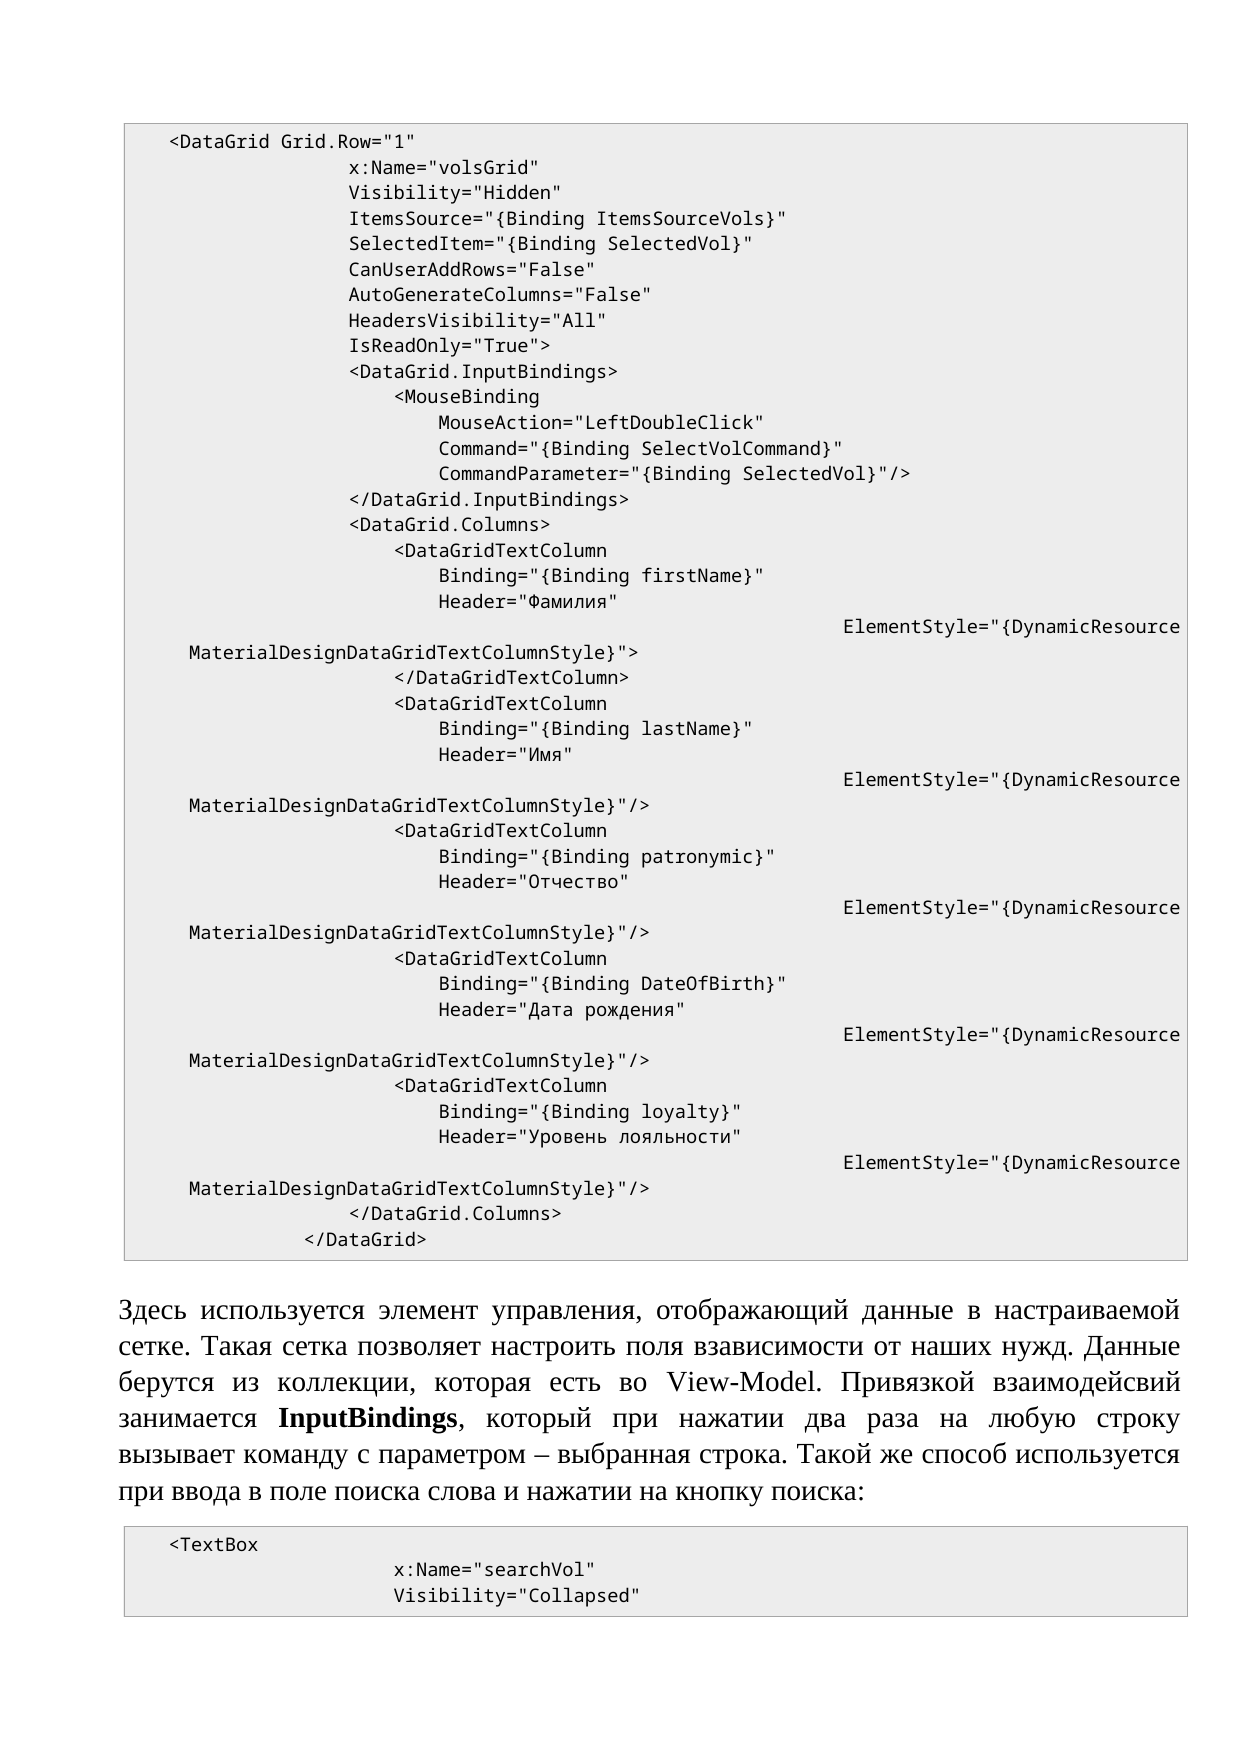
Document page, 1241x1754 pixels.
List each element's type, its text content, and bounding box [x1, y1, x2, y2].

list Command="{Binding SelectVolCommand}" [125, 429, 1187, 455]
list Binding="{Binding lastName}" [125, 710, 1187, 736]
list ElementStyle="{DynamicResource MaterialDesignDataGridTextColumnStyle}"/> [125, 1144, 1187, 1195]
list SelectedItem="{Binding SelectedVol}" [125, 225, 1187, 251]
list <TextBox [125, 1527, 1187, 1551]
list IsReadOnly="True"> [125, 327, 1187, 353]
list </DataGrid.InputBindings> [125, 481, 1187, 506]
list <DataGridTextColumn [125, 940, 1187, 966]
list <DataGrid.Columns> [125, 506, 1187, 532]
list CommandParameter="{Binding SelectedVol}"/> [125, 455, 1187, 481]
list x:Name="searchVol" [125, 1551, 1187, 1577]
list <DataGridTextColumn [125, 812, 1187, 838]
list x:Name="volsGrid" [125, 149, 1187, 174]
list </DataGrid> [125, 1221, 1187, 1260]
text Здесь используется элемент управления, отображающий данные в настраиваемой сетке. Такая сетка позволяет настроить поля взависимости от наших нужд. Данные берутся из коллекции, которая есть во View-Model. Привязкой взаимодейсвий занимается InputBindings, который при нажатии два раза на любую строку вызывает команду с параметром – выбранная строка. Такой же способ используется при ввода в поле поиска слова и нажатии на кнопку поиска: [118, 1292, 1181, 1506]
list Binding="{Binding patronymic}" [125, 838, 1187, 863]
list <MouseBinding [125, 378, 1187, 404]
list Visibility="Collapsed" [125, 1577, 1187, 1616]
list <DataGridTextColumn [125, 1068, 1187, 1093]
list Header="Уровень лояльности" [125, 1119, 1187, 1144]
list MouseAction="LeftDoubleClick" [125, 404, 1187, 429]
list <DataGrid Grid.Row="1" [125, 124, 1187, 149]
list Header="Имя" [125, 736, 1187, 761]
list ItemsSource="{Binding ItemsSourceVols}" [125, 200, 1187, 225]
list Header="Отчество" [125, 863, 1187, 889]
list Header="Фамилия" [125, 583, 1187, 608]
list Binding="{Binding loyalty}" [125, 1093, 1187, 1119]
list <DataGrid.InputBindings> [125, 353, 1187, 378]
list <DataGridTextColumn [125, 532, 1187, 557]
list Header="Дата рождения" [125, 991, 1187, 1017]
list ElementStyle="{DynamicResource MaterialDesignDataGridTextColumnStyle}"/> [125, 761, 1187, 812]
list ElementStyle="{DynamicResource MaterialDesignDataGridTextColumnStyle}"> [125, 608, 1187, 659]
list Visibility="Hidden" [125, 174, 1187, 200]
list HeadersVisibility="All" [125, 302, 1187, 327]
list Binding="{Binding firstName}" [125, 557, 1187, 583]
list ElementStyle="{DynamicResource MaterialDesignDataGridTextColumnStyle}"/> [125, 1017, 1187, 1068]
list CanUserAddRows="False" [125, 251, 1187, 276]
list AutoGenerateColumns="False" [125, 276, 1187, 302]
list Binding="{Binding DateOfBirth}" [125, 966, 1187, 991]
list </DataGridTextColumn> [125, 659, 1187, 685]
list ElementStyle="{DynamicResource MaterialDesignDataGridTextColumnStyle}"/> [125, 889, 1187, 940]
list </DataGrid.Columns> [125, 1195, 1187, 1221]
list <DataGridTextColumn [125, 685, 1187, 710]
